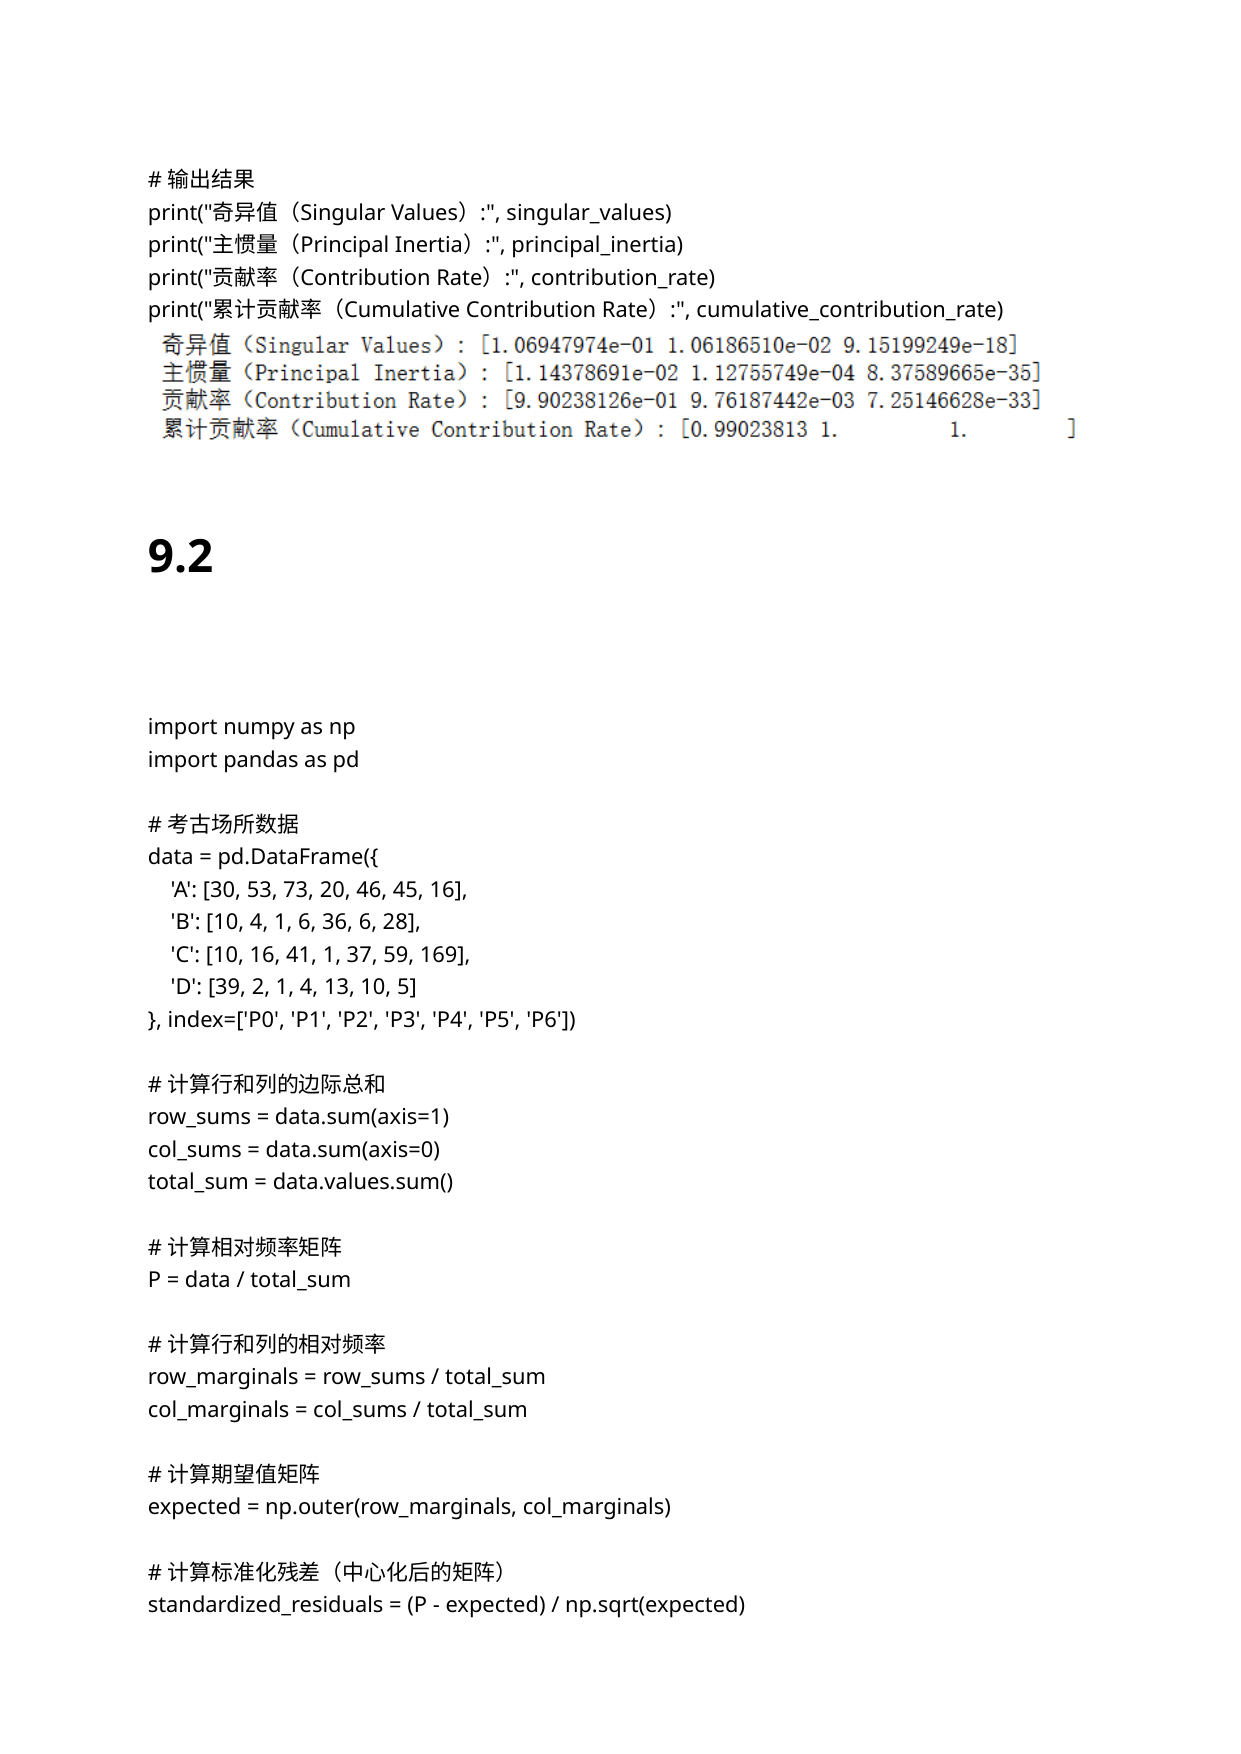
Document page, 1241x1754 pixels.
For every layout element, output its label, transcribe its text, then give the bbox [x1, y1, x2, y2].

text row_sums = data.sum(axis=1) [148, 1100, 1092, 1132]
text expected = np.outer(row_marginals, col_marginals) [148, 1490, 1092, 1522]
text # 计算相对频率矩阵 [148, 1230, 1092, 1262]
text # 计算行和列的相对频率 [148, 1327, 1092, 1360]
text }, index=['P0', 'P1', 'P2', 'P3', 'P4', 'P5', 'P6']) [148, 1002, 1092, 1035]
text # 考古场所数据 [148, 807, 1092, 840]
text standardized_residuals = (P - expected) / np.sqrt(expected) [148, 1587, 1092, 1620]
text 'C': [10, 16, 41, 1, 37, 59, 169], [148, 937, 1092, 970]
text print("主惯量（Principal Inertia）:", principal_inertia) [148, 227, 1092, 259]
text # 计算标准化残差（中心化后的矩阵） [148, 1555, 1092, 1587]
text col_sums = data.sum(axis=0) [148, 1132, 1092, 1165]
text print("奇异值（Singular Values）:", singular_values) [148, 194, 1092, 227]
text # 计算期望值矩阵 [148, 1457, 1092, 1490]
text P = data / total_sum [148, 1262, 1092, 1295]
text # 计算行和列的边际总和 [148, 1067, 1092, 1100]
text 'B': [10, 4, 1, 6, 36, 6, 28], [148, 905, 1092, 937]
text print("贡献率（Contribution Rate）:", contribution_rate) [148, 259, 1092, 292]
text col_marginals = col_sums / total_sum [148, 1392, 1092, 1425]
picture [147, 324, 1093, 454]
text print("累计贡献率（Cumulative Contribution Rate）:", cumulative_contribution_rate) [148, 292, 1092, 324]
text import pandas as pd [148, 742, 1092, 775]
subtitle 9.2 [148, 522, 1092, 587]
text import numpy as np [148, 710, 1092, 742]
text data = pd.DataFrame({ [148, 840, 1092, 872]
text row_marginals = row_sums / total_sum [148, 1360, 1092, 1392]
text 'D': [39, 2, 1, 4, 13, 10, 5] [148, 970, 1092, 1002]
text # 输出结果 [148, 162, 1092, 194]
text 'A': [30, 53, 73, 20, 46, 45, 16], [148, 872, 1092, 905]
text total_sum = data.values.sum() [148, 1165, 1092, 1197]
